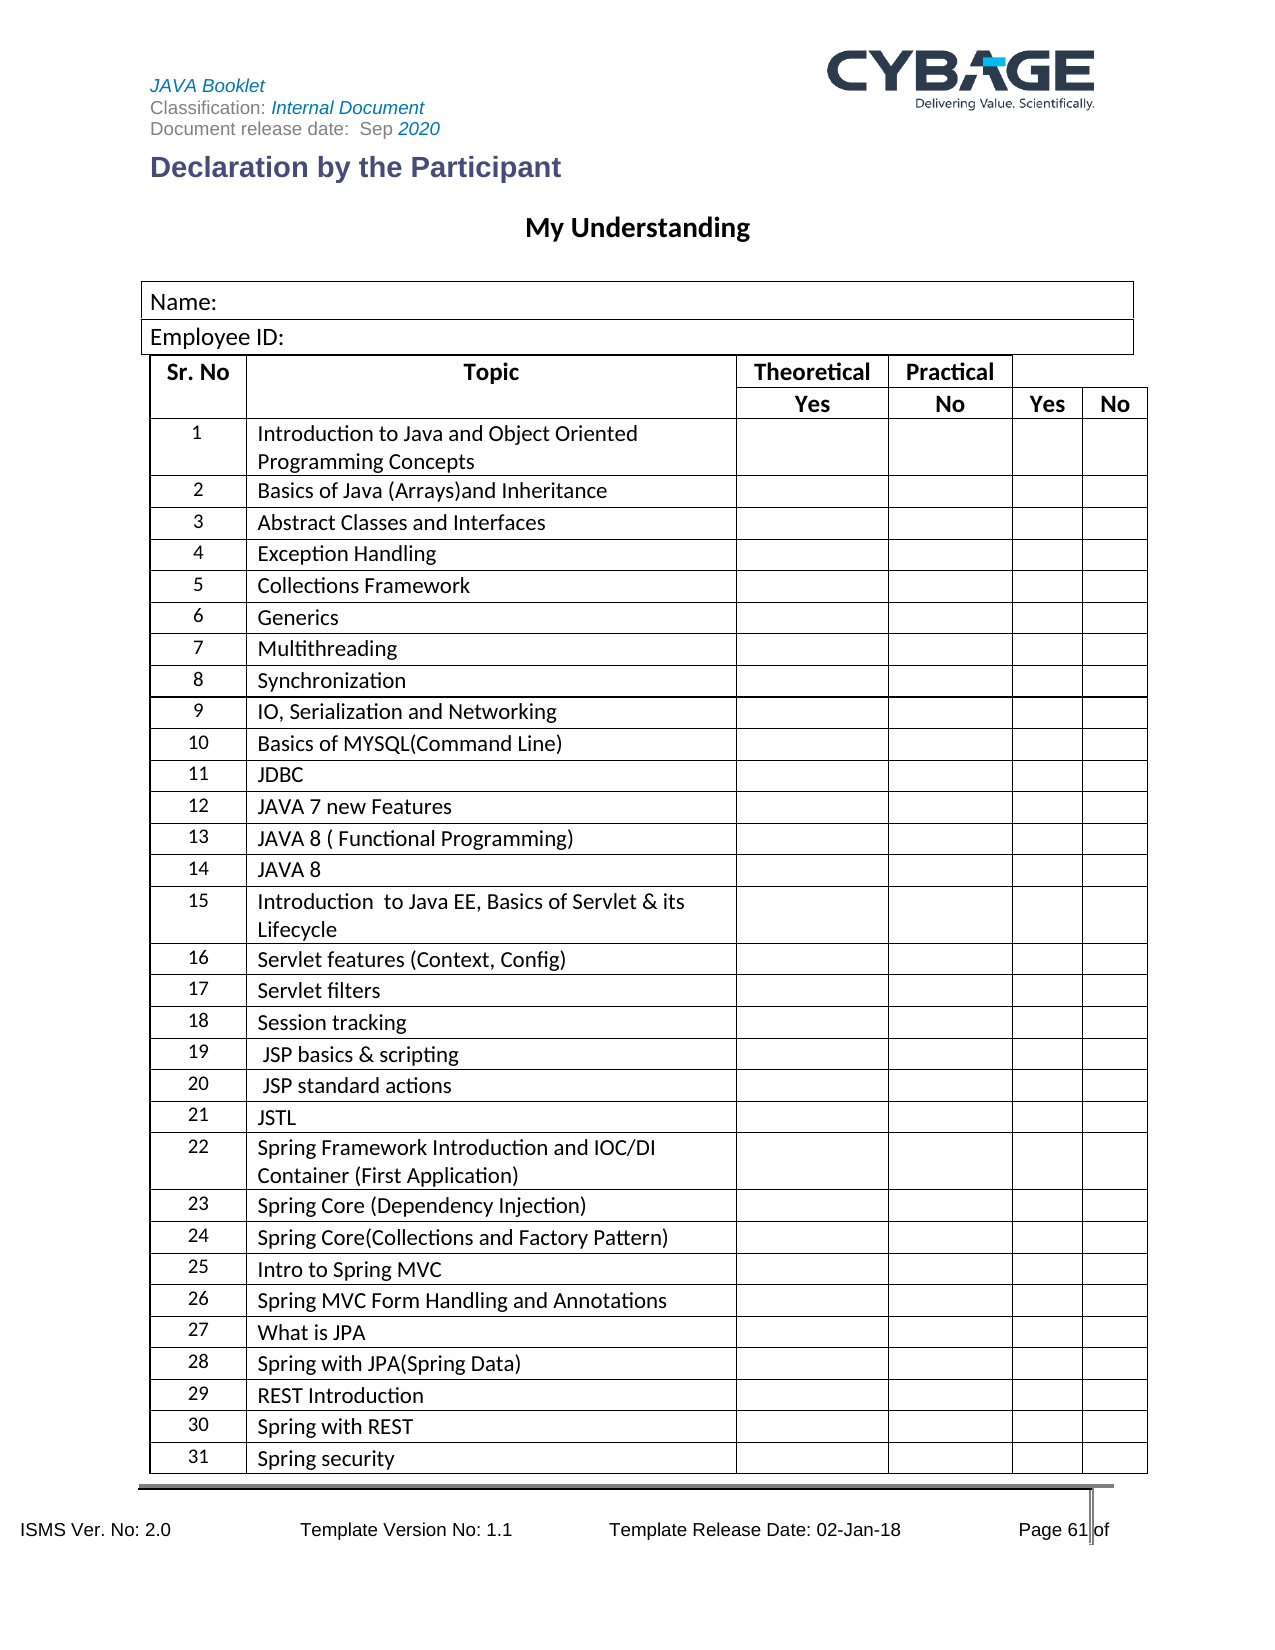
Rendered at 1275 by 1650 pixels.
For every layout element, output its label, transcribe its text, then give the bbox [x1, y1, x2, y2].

table_cell 13 [151, 824, 246, 854]
table_cell 1 [151, 419, 246, 475]
text My Understanding [150, 209, 1125, 245]
table_cell [1083, 1133, 1147, 1189]
table_cell No [1083, 388, 1147, 418]
table_cell Generics [247, 603, 736, 633]
table_cell [737, 540, 888, 570]
table_cell 9 [151, 698, 246, 728]
table_cell [1083, 1317, 1147, 1347]
table_cell [1083, 855, 1147, 886]
table_cell What is JPA [247, 1317, 736, 1347]
table_cell [737, 1254, 888, 1284]
table_cell [1083, 419, 1147, 475]
table_cell [889, 666, 1012, 696]
table_cell Yes [1013, 388, 1082, 418]
table_cell Spring security [247, 1443, 736, 1473]
table_cell [889, 1190, 1012, 1221]
table_header Sr. No [151, 356, 246, 418]
table_cell Session tracking [247, 1007, 736, 1037]
table_cell Collections Framework [247, 571, 736, 602]
table_cell [889, 887, 1012, 943]
table_cell [1013, 603, 1082, 633]
table_cell [889, 1007, 1012, 1037]
table_cell [737, 1039, 888, 1069]
table_cell [1083, 1348, 1147, 1379]
table_cell Spring MVC Form Handling and Annotations [247, 1285, 736, 1316]
table_cell [737, 698, 888, 728]
table_cell [737, 476, 888, 507]
table_cell [1013, 571, 1082, 602]
table_cell [1083, 1039, 1147, 1069]
table_cell JAVA 8 ( Functional Programming) [247, 824, 736, 854]
table_cell [1013, 419, 1082, 475]
table_cell [1013, 1007, 1082, 1037]
table_cell [737, 419, 888, 475]
table_cell [889, 1285, 1012, 1316]
table_cell 27 [151, 1317, 246, 1347]
table_cell JSP basics & scripting [247, 1039, 736, 1069]
table_cell 22 [151, 1133, 246, 1189]
table_cell [1083, 824, 1147, 854]
table_cell [737, 1222, 888, 1252]
table_cell [1013, 761, 1082, 791]
table_cell Abstract Classes and Interfaces [247, 508, 736, 538]
table_cell [889, 603, 1012, 633]
table_cell [1083, 508, 1147, 538]
table_cell [1013, 1190, 1082, 1221]
table_cell [889, 540, 1012, 570]
table_cell [1083, 761, 1147, 791]
table_cell 17 [151, 975, 246, 1006]
table_cell [1083, 1411, 1147, 1442]
table_cell [1013, 1348, 1082, 1379]
table_cell 4 [151, 540, 246, 570]
table_cell 5 [151, 571, 246, 602]
table_cell [889, 1222, 1012, 1252]
table_cell Spring Framework Introduction and IOC/DI Container (First Application) [247, 1133, 736, 1189]
table_cell JDBC [247, 761, 736, 791]
table_cell Servlet filters [247, 975, 736, 1006]
table_cell Spring with REST [247, 1411, 736, 1442]
table_cell [1083, 1443, 1147, 1473]
table_cell [737, 855, 888, 886]
table_cell [1013, 634, 1082, 665]
table_cell [1083, 1007, 1147, 1037]
table_cell [737, 729, 888, 759]
table_header Topic [247, 356, 736, 418]
table_cell [737, 1285, 888, 1316]
table_cell [1013, 887, 1082, 943]
table_cell Synchronization [247, 666, 736, 696]
table_cell [1083, 975, 1147, 1006]
table_cell 8 [151, 666, 246, 696]
table_cell Multithreading [247, 634, 736, 665]
table_cell [1013, 666, 1082, 696]
table_cell [889, 1254, 1012, 1284]
table_cell Introduction to Java and Object Oriented Programming Concepts [247, 419, 736, 475]
table_cell [889, 508, 1012, 538]
table_cell [1083, 792, 1147, 823]
table_cell [1083, 634, 1147, 665]
table_cell [737, 1411, 888, 1442]
table_cell [1013, 792, 1082, 823]
table_cell [889, 792, 1012, 823]
table_cell [737, 1380, 888, 1410]
table_cell 7 [151, 634, 246, 665]
table_cell 6 [151, 603, 246, 633]
table_cell [1013, 698, 1082, 728]
table_cell [1083, 729, 1147, 759]
table_cell [1013, 476, 1082, 507]
table_cell 24 [151, 1222, 246, 1252]
table_cell JSP standard actions [247, 1070, 736, 1101]
table_cell [889, 944, 1012, 974]
table_cell Basics of MYSQL(Command Line) [247, 729, 736, 759]
table_cell [1013, 824, 1082, 854]
table_cell [889, 1102, 1012, 1132]
table_cell Spring Core (Dependency Injection) [247, 1190, 736, 1221]
table_cell 23 [151, 1190, 246, 1221]
table_cell [1083, 603, 1147, 633]
table_cell [737, 1190, 888, 1221]
table_cell [889, 1443, 1012, 1473]
table_cell [737, 603, 888, 633]
table_cell 10 [151, 729, 246, 759]
table_cell [889, 476, 1012, 507]
table_cell Spring with JPA(Spring Data) [247, 1348, 736, 1379]
table_cell [1013, 1411, 1082, 1442]
table_cell [1013, 1222, 1082, 1252]
table_cell 30 [151, 1411, 246, 1442]
table_cell IO, Serialization and Networking [247, 698, 736, 728]
table_cell [737, 824, 888, 854]
table_cell Servlet features (Context, Config) [247, 944, 736, 974]
table_cell Yes [737, 388, 888, 418]
text Name: [142, 282, 1133, 318]
table_cell 12 [151, 792, 246, 823]
table_cell [1083, 540, 1147, 570]
table_cell [889, 855, 1012, 886]
table_cell [1013, 1254, 1082, 1284]
table_cell No [889, 388, 1012, 418]
table_cell [737, 634, 888, 665]
table_cell [889, 419, 1012, 475]
text Employee ID: [142, 320, 1133, 354]
table_cell [737, 1348, 888, 1379]
table_cell 14 [151, 855, 246, 886]
picture [805, 29, 1114, 129]
table_cell [1013, 729, 1082, 759]
table_cell 28 [151, 1348, 246, 1379]
table_cell [889, 729, 1012, 759]
table_cell 20 [151, 1070, 246, 1101]
table_cell [737, 1133, 888, 1189]
table_cell [737, 1070, 888, 1101]
table_cell [1083, 698, 1147, 728]
table_cell [1083, 666, 1147, 696]
table_cell JAVA 7 new Features [247, 792, 736, 823]
table_cell [889, 1380, 1012, 1410]
table_cell 21 [151, 1102, 246, 1132]
table_cell [889, 824, 1012, 854]
table_cell [737, 666, 888, 696]
table_cell 16 [151, 944, 246, 974]
table_cell [889, 698, 1012, 728]
table_cell [737, 761, 888, 791]
table_cell Introduction to Java EE, Basics of Servlet & its Lifecycle [247, 887, 736, 943]
table_cell [737, 571, 888, 602]
table_cell [1083, 1190, 1147, 1221]
table_cell [1083, 1222, 1147, 1252]
table_cell [889, 1348, 1012, 1379]
table_cell 25 [151, 1254, 246, 1284]
table_cell [889, 571, 1012, 602]
table_cell [1083, 1285, 1147, 1316]
table_cell JSTL [247, 1102, 736, 1132]
table_cell [1013, 1380, 1082, 1410]
table_cell 29 [151, 1380, 246, 1410]
table_cell [1013, 975, 1082, 1006]
table_cell 2 [151, 476, 246, 507]
table_header Theoretical [737, 356, 888, 387]
table_cell JAVA 8 [247, 855, 736, 886]
table_cell [1083, 1070, 1147, 1101]
table_cell [1013, 1102, 1082, 1132]
table_cell [737, 887, 888, 943]
table_cell [1083, 476, 1147, 507]
table_cell Exception Handling [247, 540, 736, 570]
table_cell 26 [151, 1285, 246, 1316]
table_cell [1013, 540, 1082, 570]
table_cell 11 [151, 761, 246, 791]
table_cell [1013, 1039, 1082, 1069]
table_cell [889, 1133, 1012, 1189]
table_cell [889, 1070, 1012, 1101]
table_cell 15 [151, 887, 246, 943]
table_cell [1083, 887, 1147, 943]
table_cell Basics of Java (Arrays)and Inheritance [247, 476, 736, 507]
table_cell [1083, 944, 1147, 974]
table_cell [1013, 944, 1082, 974]
table_cell [1083, 1102, 1147, 1132]
table_cell [1013, 508, 1082, 538]
table_cell 19 [151, 1039, 246, 1069]
table_cell [1013, 855, 1082, 886]
table_cell REST Introduction [247, 1380, 736, 1410]
table_cell [737, 508, 888, 538]
table_cell [1083, 571, 1147, 602]
table_cell [889, 761, 1012, 791]
table_cell [1013, 1070, 1082, 1101]
table_cell 18 [151, 1007, 246, 1037]
table_cell [1013, 1133, 1082, 1189]
table_cell [1013, 1443, 1082, 1473]
table_cell Spring Core(Collections and Factory Pattern) [247, 1222, 736, 1252]
table_cell [1013, 1285, 1082, 1316]
table_cell 3 [151, 508, 246, 538]
table_cell [1083, 1254, 1147, 1284]
table_cell [737, 1317, 888, 1347]
text Declaration by the Participant [150, 150, 1125, 183]
table_cell [889, 1411, 1012, 1442]
table_cell [737, 792, 888, 823]
table_header Practical [889, 356, 1012, 387]
table_cell [889, 1317, 1012, 1347]
table_cell [889, 975, 1012, 1006]
table_cell Intro to Spring MVC [247, 1254, 736, 1284]
table_cell [737, 1443, 888, 1473]
table_cell [889, 1039, 1012, 1069]
table_cell [737, 1102, 888, 1132]
table_cell 31 [151, 1443, 246, 1473]
table_cell [737, 1007, 888, 1037]
table_cell [737, 944, 888, 974]
table_cell [737, 975, 888, 1006]
table_cell [1083, 1380, 1147, 1410]
table_cell [889, 634, 1012, 665]
table_cell [1013, 1317, 1082, 1347]
